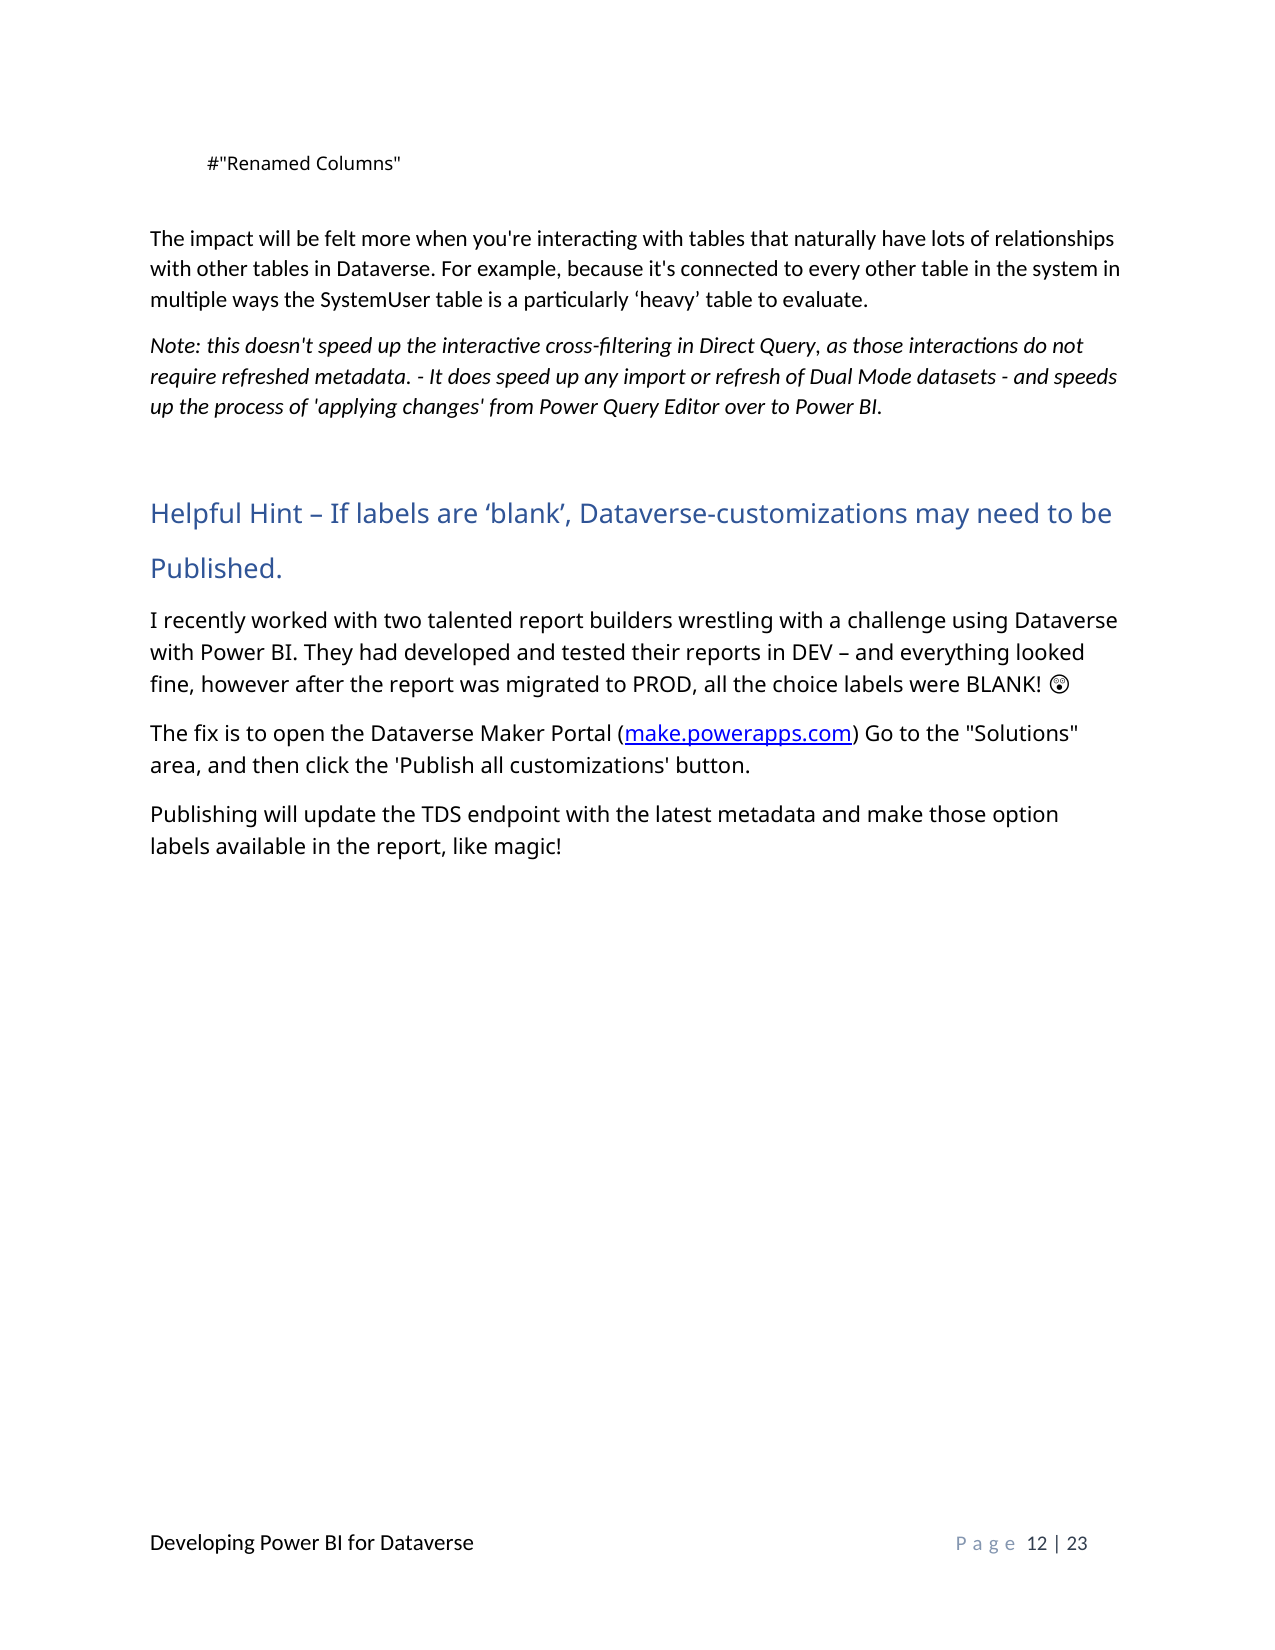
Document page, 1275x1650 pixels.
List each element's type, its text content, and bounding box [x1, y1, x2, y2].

text Note: this doesn't speed up the interactive cross-filtering in Direct Query, as those interactions do not require refreshed metadata. - It does speed up any import or refresh of Dual Mode datasets - and speeds up the process of 'applying changes' from Power Query Editor over to Power BI. [150, 332, 1125, 420]
text #"Renamed Columns" [187, 150, 1125, 176]
subtitle Helpful Hint – If labels are ‘blank’, Dataverse-customizations may need to be Published. [150, 494, 1125, 586]
text Publishing will update the TDS endpoint with the latest metadata and make those option labels available in the report, like magic! [150, 798, 1125, 860]
text The fix is to open the Dataverse Maker Portal (make.powerapps.com) Go to the "Solutions" area, and then click the 'Publish all customizations' button. [150, 718, 1125, 779]
text The impact will be felt more when you're interacting with tables that naturally have lots of relationships with other tables in Dataverse. For example, because it's connected to every other table in the system in multiple ways the SystemUser table is a particularly ‘heavy’ table to evaluate. [150, 224, 1125, 313]
text I recently worked with two talented report builders wrestling with a challenge using Dataverse with Power BI. They had developed and tested their reports in DEV – and everything looked fine, however after the report was migrated to PROD, all the choice labels were BLANK! 😲 [150, 605, 1125, 699]
